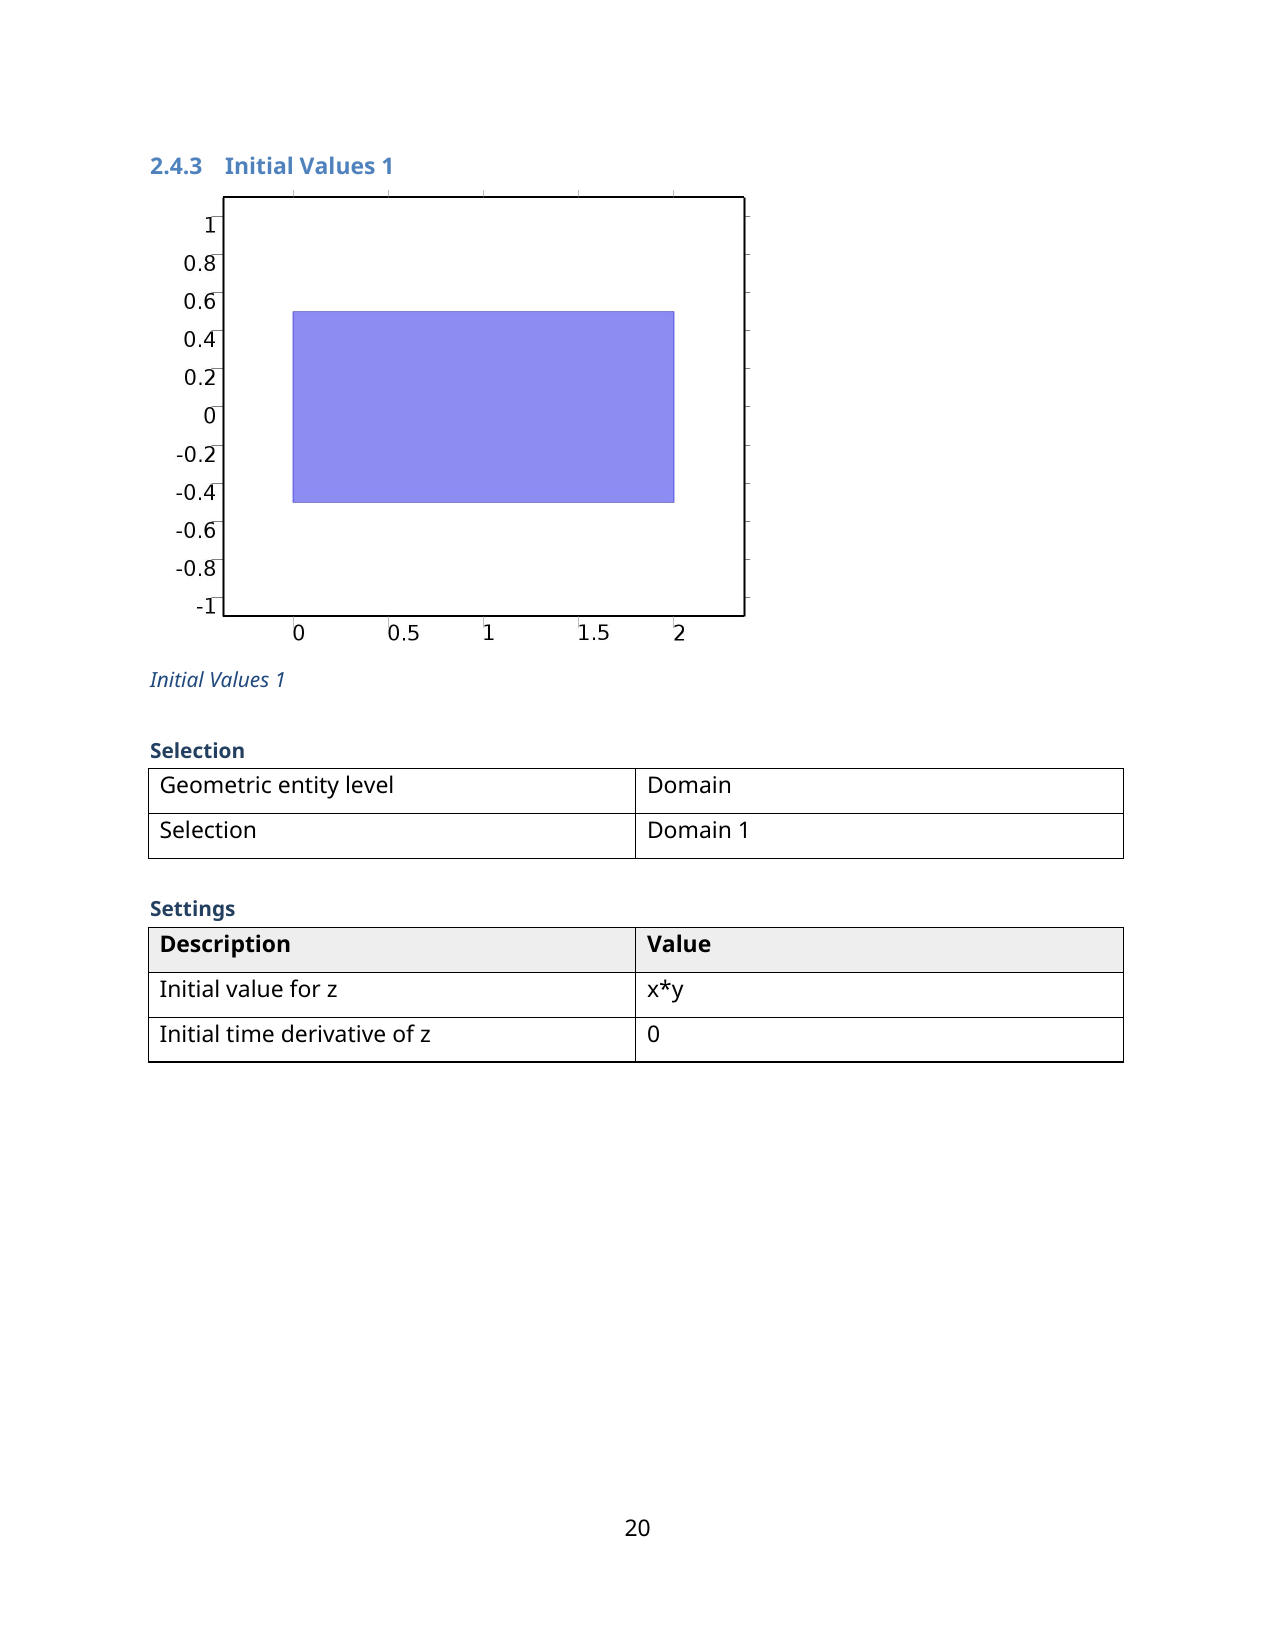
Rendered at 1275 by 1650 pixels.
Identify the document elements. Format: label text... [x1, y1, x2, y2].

text Selection [150, 736, 1125, 764]
table_header Description [149, 928, 635, 972]
text Settings [150, 894, 1125, 923]
table_header Domain [636, 769, 1123, 813]
table_header Geometric entity level [149, 769, 635, 813]
subtitle Initial Values 1 [150, 150, 1125, 181]
text Initial Values 1 [150, 666, 1125, 694]
table_cell Domain 1 [636, 814, 1123, 858]
table_cell Selection [149, 814, 635, 858]
table_cell Initial time derivative of z [149, 1018, 635, 1061]
table_cell Initial value for z [149, 973, 635, 1017]
picture [150, 190, 750, 641]
table_cell 0 [636, 1018, 1123, 1061]
table_cell x*y [636, 973, 1123, 1017]
table_header Value [636, 928, 1123, 972]
